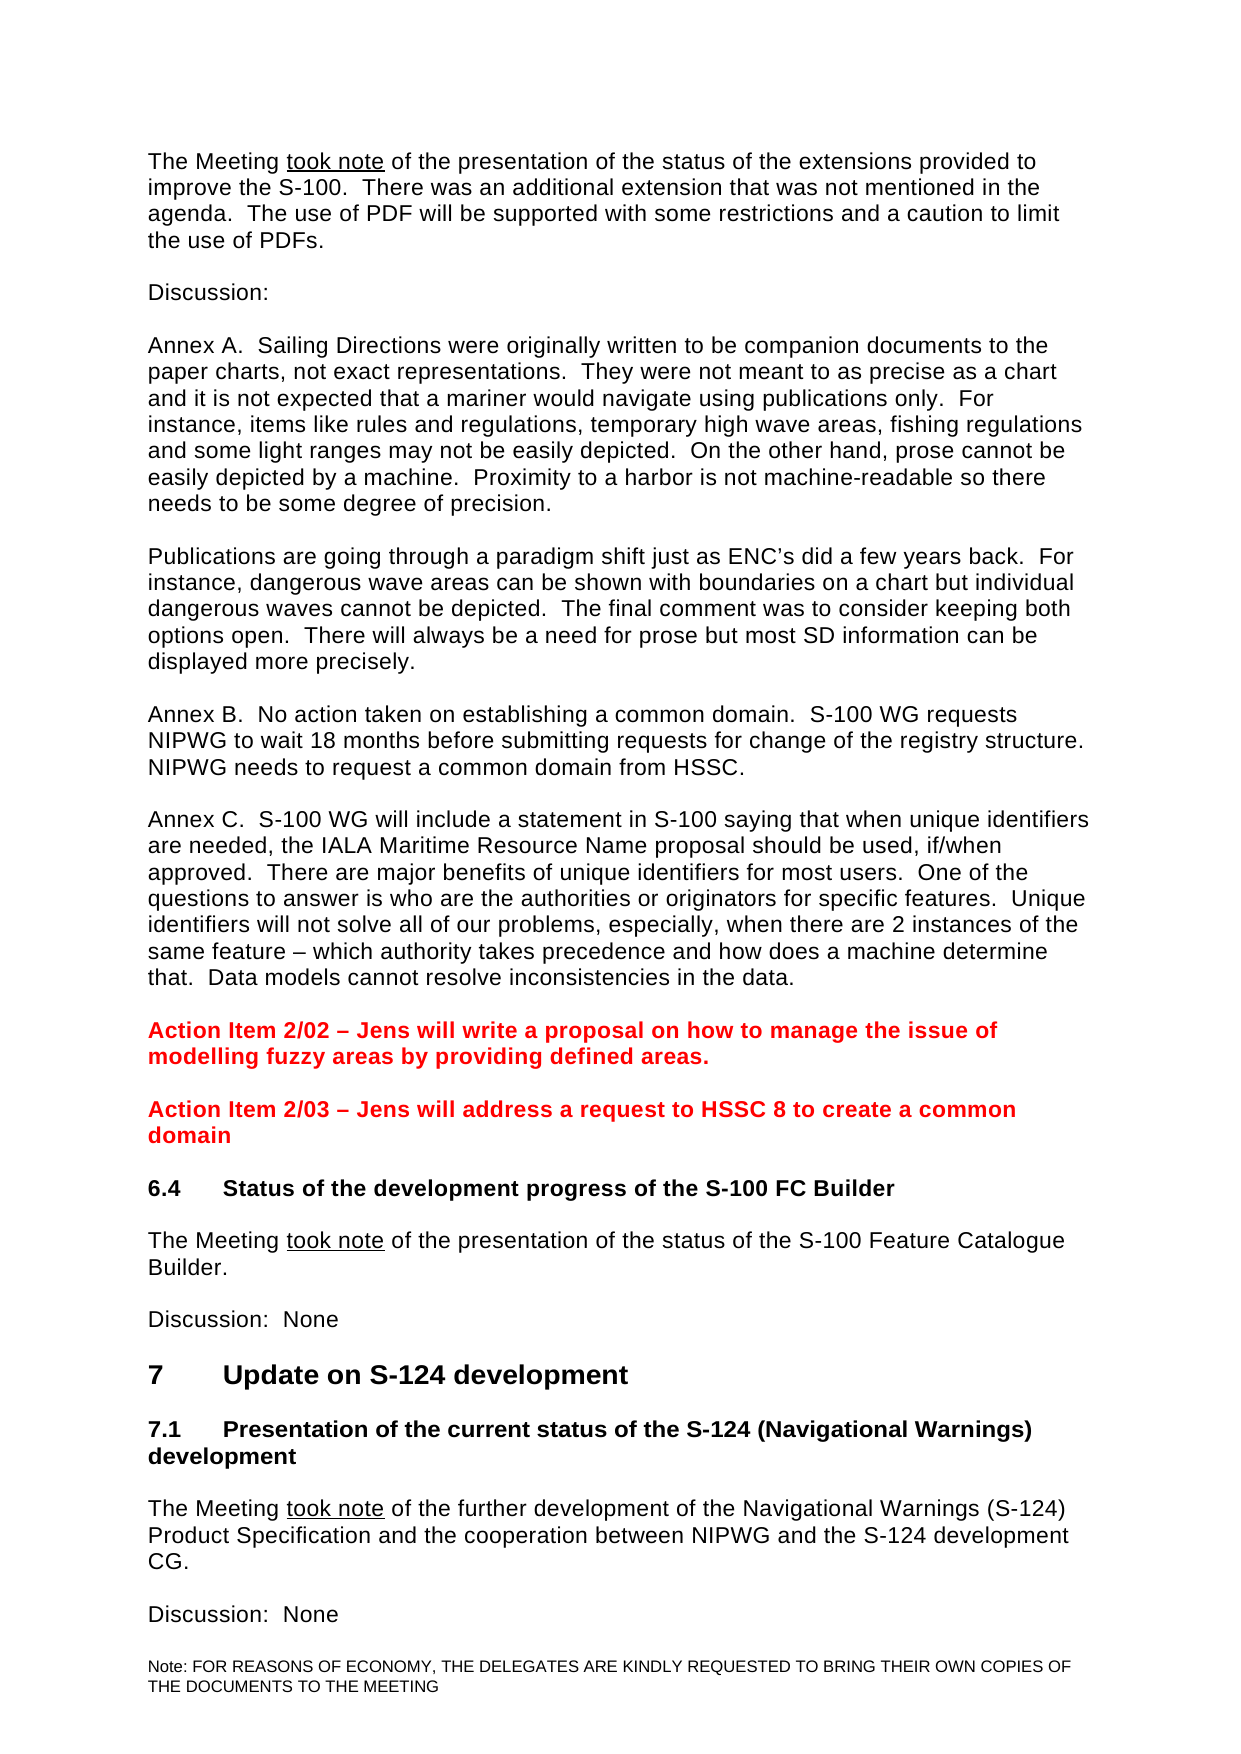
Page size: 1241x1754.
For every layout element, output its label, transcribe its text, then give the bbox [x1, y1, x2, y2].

text The Meeting took note of the presentation of the status of the S-100 Feature Catalogue Builder. [148, 1227, 1092, 1280]
text Action Item 2/03 – Jens will address a request to HSSC 8 to create a common domain [148, 1096, 1092, 1148]
text Annex B. No action taken on establishing a common domain. S-100 WG requests NIPWG to wait 18 months before submitting requests for change of the registry structure. NIPWG needs to request a common domain from HSSC. [148, 701, 1092, 780]
text Discussion: None [148, 1306, 1092, 1333]
text 7.1 Presentation of the current status of the S-124 (Navigational Warnings) development [148, 1416, 1092, 1469]
text The Meeting took note of the presentation of the status of the extensions provided to improve the S-100. There was an additional extension that was not mentioned in the agenda. The use of PDF will be supported with some restrictions and a caution to limit the use of PDFs. [148, 148, 1092, 253]
text Discussion: [148, 279, 1092, 306]
text The Meeting took note of the further development of the Navigational Warnings (S-124) Product Specification and the cooperation between NIPWG and the S-124 development CG. [148, 1495, 1092, 1574]
text Discussion: None [148, 1601, 1092, 1627]
text Annex A. Sailing Directions were originally written to be companion documents to the paper charts, not exact representations. They were not meant to as precise as a chart and it is not expected that a mariner would navigate using publications only. For instance, items like rules and regulations, temporary high wave areas, fishing regulations and some light ranges may not be easily depicted. On the other hand, prose cannot be easily depicted by a machine. Proximity to a harbor is not machine-readable so there needs to be some degree of precision. [148, 332, 1092, 516]
text 6.4 Status of the development progress of the S-100 FC Builder [148, 1175, 1092, 1201]
text Annex C. S-100 WG will include a statement in S-100 saying that when unique identifiers are needed, the IALA Maritime Resource Name proposal should be used, if/when approved. There are major benefits of unique identifiers for most users. One of the questions to answer is who are the authorities or originators for specific features. Unique identifiers will not solve all of our problems, especially, when there are 2 instances of the same feature – which authority takes precedence and how does a machine determine that. Data models cannot resolve inconsistencies in the data. [148, 806, 1092, 991]
text 7 Update on S-124 development [148, 1359, 1092, 1390]
text Action Item 2/02 – Jens will write a proposal on how to manage the issue of modelling fuzzy areas by providing defined areas. [148, 1017, 1092, 1069]
text Publications are going through a paradigm shift just as ENC’s did a few years back. For instance, dangerous wave areas can be shown with boundaries on a chart but individual dangerous waves cannot be depicted. The final comment was to consider keeping both options open. There will always be a need for prose but most SD information can be displayed more precisely. [148, 543, 1092, 674]
